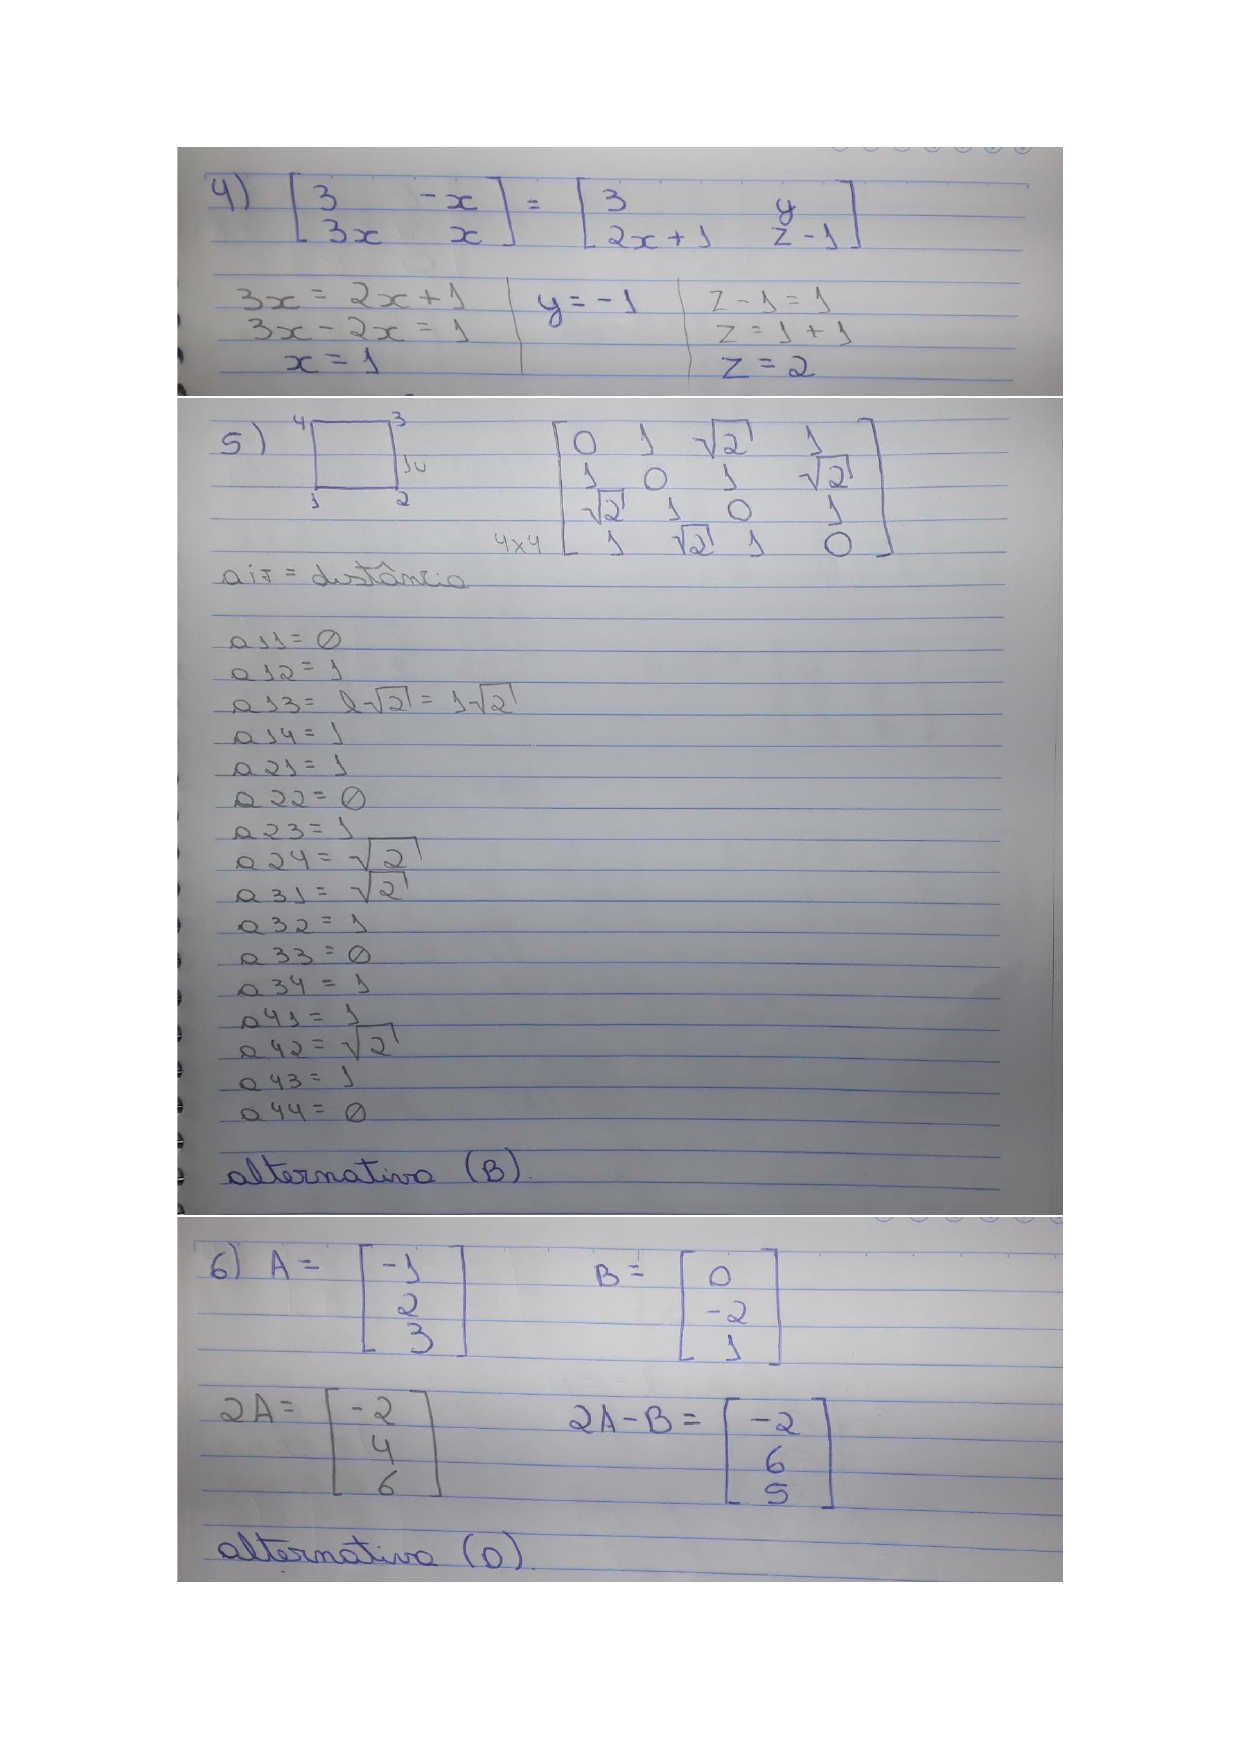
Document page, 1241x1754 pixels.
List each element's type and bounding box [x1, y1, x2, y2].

picture [177, 147, 1063, 396]
picture [177, 1217, 1063, 1582]
picture [177, 398, 1063, 1215]
